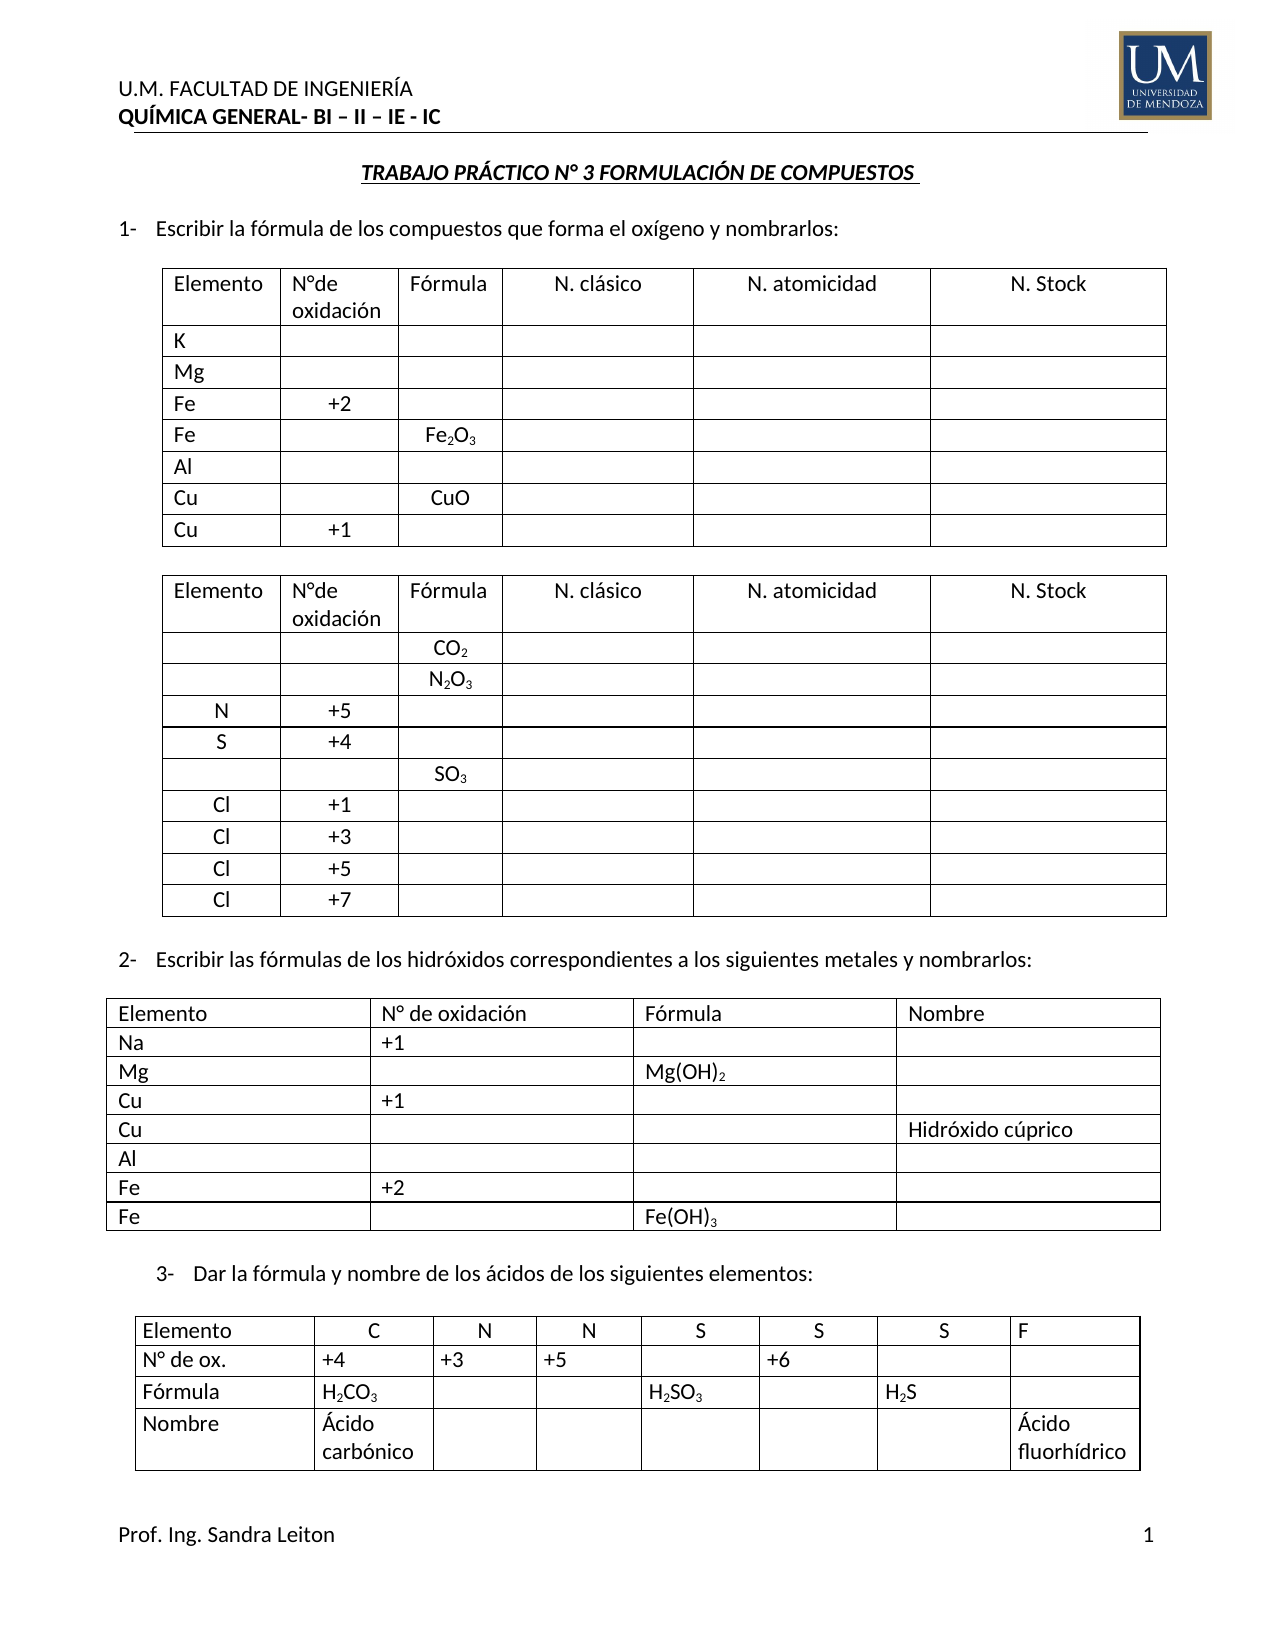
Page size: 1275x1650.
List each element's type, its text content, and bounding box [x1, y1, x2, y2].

list Dar la fórmula y nombre de los ácidos de los siguientes elementos: [156, 1259, 1157, 1287]
table_cell H2S [878, 1377, 1010, 1408]
table_header Elemento [136, 1317, 314, 1344]
table_cell [281, 664, 398, 695]
table_cell [878, 1409, 1010, 1470]
table_cell [694, 822, 930, 853]
table_cell [931, 515, 1166, 546]
table_cell [694, 854, 930, 884]
table_cell [897, 1173, 1160, 1201]
table_cell [281, 759, 398, 789]
list Escribir las fórmulas de los hidróxidos correspondientes a los siguientes metales y nombrarlos: [118, 945, 1157, 973]
table_cell Fórmula [136, 1377, 314, 1408]
table_cell [399, 854, 502, 884]
table_cell [931, 484, 1166, 514]
table_cell [694, 357, 930, 388]
table_cell [399, 696, 502, 726]
table_cell +2 [281, 389, 398, 419]
table_cell [281, 326, 398, 356]
table_cell +1 [371, 1028, 633, 1056]
table_header N. Stock [931, 269, 1166, 325]
table_cell [897, 1144, 1160, 1172]
table_cell [694, 728, 930, 758]
table_cell [931, 664, 1166, 695]
table_cell [897, 1203, 1160, 1230]
table_cell [931, 696, 1166, 726]
table_cell [163, 664, 280, 695]
table_cell [634, 1144, 896, 1172]
table_cell [694, 389, 930, 419]
table_header Nombre [897, 999, 1160, 1027]
table_cell [163, 633, 280, 663]
table_cell Na [107, 1028, 370, 1056]
table_cell [694, 326, 930, 356]
table_cell [399, 515, 502, 546]
table_cell Fe [163, 389, 280, 419]
table_cell [503, 728, 693, 758]
table_cell [694, 791, 930, 821]
table_cell [634, 1028, 896, 1056]
table_cell [694, 484, 930, 514]
table_cell [1011, 1346, 1139, 1376]
table_header Fórmula [399, 576, 502, 632]
table_cell [897, 1057, 1160, 1085]
table_cell [503, 420, 693, 451]
table_cell [931, 420, 1166, 451]
table_cell +4 [315, 1346, 433, 1376]
table_cell Cl [163, 885, 280, 916]
table_header S [760, 1317, 877, 1344]
table_cell N2O3 [399, 664, 502, 695]
table_cell [642, 1409, 759, 1470]
table_cell Cu [107, 1115, 370, 1143]
picture [1085, 19, 1235, 134]
table_cell H2CO3 [315, 1377, 433, 1408]
table_cell [537, 1377, 641, 1408]
table_cell [760, 1409, 877, 1470]
table_cell [931, 728, 1166, 758]
table_cell +3 [434, 1346, 536, 1376]
table_header Elemento [107, 999, 370, 1027]
table_cell +3 [281, 822, 398, 853]
table_cell [371, 1203, 633, 1230]
table_cell +5 [281, 854, 398, 884]
table_cell [634, 1173, 896, 1201]
table_header N° de oxidación [371, 999, 633, 1027]
table_header Fórmula [634, 999, 896, 1027]
table_cell [503, 664, 693, 695]
table_header N. clásico [503, 269, 693, 325]
table_cell [503, 791, 693, 821]
table_cell Cl [163, 791, 280, 821]
table_cell [897, 1028, 1160, 1056]
table_cell [931, 389, 1166, 419]
table_cell Ácido carbónico [315, 1409, 433, 1470]
table_header Elemento [163, 576, 280, 632]
table_header N. atomicidad [694, 269, 930, 325]
table_cell Fe2O3 [399, 420, 502, 451]
table_cell [897, 1086, 1160, 1114]
table_cell [503, 452, 693, 482]
table_header N [434, 1317, 536, 1344]
table_cell [931, 759, 1166, 789]
table_cell Fe [163, 420, 280, 451]
table_cell [931, 452, 1166, 482]
table_cell [634, 1115, 896, 1143]
table_cell CuO [399, 484, 502, 514]
list Escribir la fórmula de los compuestos que forma el oxígeno y nombrarlos: [118, 214, 1157, 243]
table_cell [634, 1086, 896, 1114]
table_cell [503, 822, 693, 853]
table_cell [503, 389, 693, 419]
table_cell [503, 885, 693, 916]
table_cell [694, 759, 930, 789]
table_cell [931, 357, 1166, 388]
table_cell [503, 759, 693, 789]
table_header N°de oxidación [281, 269, 398, 325]
table_cell +1 [371, 1086, 633, 1114]
table_cell N [163, 696, 280, 726]
table_cell Mg [107, 1057, 370, 1085]
table_cell +1 [281, 791, 398, 821]
table_header N [537, 1317, 641, 1344]
table_cell N° de ox. [136, 1346, 314, 1376]
table_cell Mg [163, 357, 280, 388]
table_cell Al [163, 452, 280, 482]
table_cell +2 [371, 1173, 633, 1201]
table_cell Cu [163, 484, 280, 514]
table_cell Cu [163, 515, 280, 546]
table_cell [694, 696, 930, 726]
table_cell +5 [537, 1346, 641, 1376]
table_cell [281, 484, 398, 514]
table_cell [931, 854, 1166, 884]
table_cell H2SO3 [642, 1377, 759, 1408]
table_cell +6 [760, 1346, 877, 1376]
table_cell [694, 515, 930, 546]
table_cell [503, 326, 693, 356]
table_header C [315, 1317, 433, 1344]
table_cell [371, 1144, 633, 1172]
table_cell Hidróxido cúprico [897, 1115, 1160, 1143]
table_cell [399, 822, 502, 853]
table_cell [503, 357, 693, 388]
table_header N. atomicidad [694, 576, 930, 632]
table_cell +5 [281, 696, 398, 726]
table_cell Ácido fluorhídrico [1011, 1409, 1139, 1470]
table_cell Fe [107, 1203, 370, 1230]
table_header S [642, 1317, 759, 1344]
table_cell +4 [281, 728, 398, 758]
table_cell [931, 822, 1166, 853]
table_cell [694, 452, 930, 482]
table_cell Cl [163, 854, 280, 884]
table_header F [1011, 1317, 1139, 1344]
table_cell [503, 696, 693, 726]
table_cell [1011, 1377, 1139, 1408]
table_cell [878, 1346, 1010, 1376]
table_cell Fe(OH)3 [634, 1203, 896, 1230]
table_cell [399, 728, 502, 758]
table_cell [399, 452, 502, 482]
table_cell [163, 759, 280, 789]
table_cell [503, 484, 693, 514]
table_cell [434, 1377, 536, 1408]
table_cell [371, 1115, 633, 1143]
table_cell [694, 885, 930, 916]
table_cell [399, 885, 502, 916]
table_cell [694, 420, 930, 451]
table_cell SO3 [399, 759, 502, 789]
table_cell +1 [281, 515, 398, 546]
table_cell [503, 633, 693, 663]
table_header N. clásico [503, 576, 693, 632]
table_cell [931, 885, 1166, 916]
table_cell [931, 633, 1166, 663]
table_cell Mg(OH)2 [634, 1057, 896, 1085]
table_cell [399, 791, 502, 821]
table_cell [281, 452, 398, 482]
table_cell S [163, 728, 280, 758]
table_cell +7 [281, 885, 398, 916]
table_cell [503, 515, 693, 546]
table_header N°de oxidación [281, 576, 398, 632]
table_cell [694, 633, 930, 663]
table_header S [878, 1317, 1010, 1344]
table_cell [642, 1346, 759, 1376]
table_cell CO2 [399, 633, 502, 663]
table_cell Cl [163, 822, 280, 853]
table_cell [434, 1409, 536, 1470]
table_header Elemento [163, 269, 280, 325]
table_cell [371, 1057, 633, 1085]
table_cell Al [107, 1144, 370, 1172]
table_cell [281, 633, 398, 663]
table_cell [537, 1409, 641, 1470]
table_cell [931, 326, 1166, 356]
table_cell Fe [107, 1173, 370, 1201]
text TRABAJO PRÁCTICO N° 3 FORMULACIÓN DE COMPUESTOS [118, 158, 1157, 187]
table_cell [760, 1377, 877, 1408]
table_cell [503, 854, 693, 884]
table_cell Nombre [136, 1409, 314, 1470]
table_cell [399, 357, 502, 388]
table_cell [281, 420, 398, 451]
table_cell [281, 357, 398, 388]
table_cell [399, 326, 502, 356]
table_cell Cu [107, 1086, 370, 1114]
table_header Fórmula [399, 269, 502, 325]
table_cell K [163, 326, 280, 356]
table_header N. Stock [931, 576, 1166, 632]
table_cell [931, 791, 1166, 821]
table_cell [694, 664, 930, 695]
table_cell [399, 389, 502, 419]
